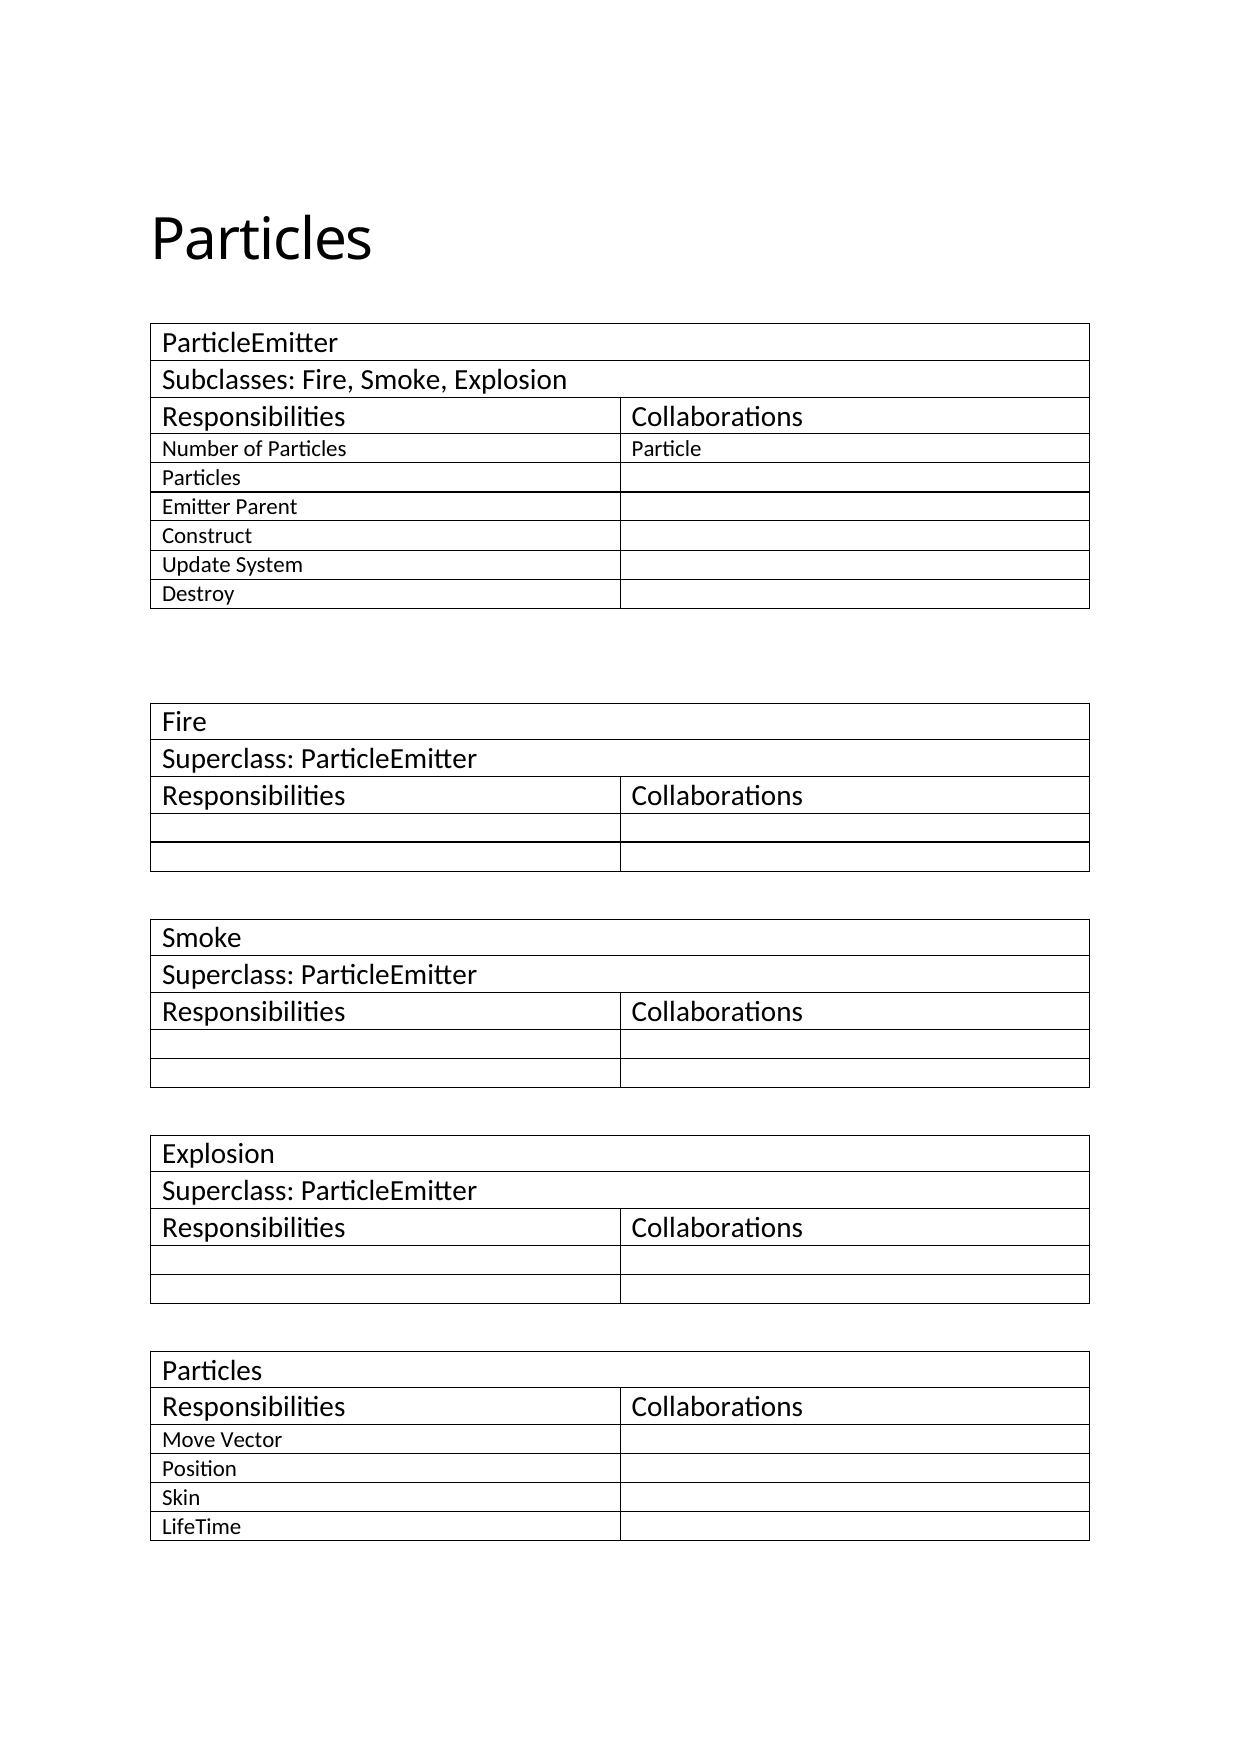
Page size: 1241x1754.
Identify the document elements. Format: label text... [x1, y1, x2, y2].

table_cell Collaborations [621, 777, 1089, 812]
table_cell [621, 1059, 1089, 1087]
table_cell [151, 814, 620, 841]
table_cell Destroy [151, 580, 620, 608]
table_header Fire [151, 704, 1089, 739]
table_cell [621, 1483, 1089, 1511]
table_cell [151, 1059, 620, 1087]
table_cell [621, 463, 1089, 491]
table_cell LifeTime [151, 1512, 620, 1540]
table_cell [621, 521, 1089, 549]
table_cell [151, 1275, 620, 1303]
table_cell Collaborations [621, 398, 1089, 433]
table_cell Emitter Parent [151, 493, 620, 520]
table_cell [621, 843, 1089, 871]
table_cell Construct [151, 521, 620, 549]
table_cell Update System [151, 551, 620, 578]
table_cell [151, 843, 620, 871]
table_cell Skin [151, 1483, 620, 1511]
table_cell [621, 580, 1089, 608]
table_cell [621, 1030, 1089, 1057]
table_cell Responsibilities [151, 1388, 620, 1424]
table_cell Particle [621, 434, 1089, 462]
table_cell Subclasses: Fire, Smoke, Explosion [151, 361, 1089, 397]
table_cell Superclass: ParticleEmitter [151, 740, 1089, 776]
table_header ParticleEmitter [151, 324, 1089, 360]
table_cell Number of Particles [151, 434, 620, 462]
table_cell [621, 551, 1089, 578]
table_cell Collaborations [621, 1209, 1089, 1244]
table_cell Responsibilities [151, 777, 620, 812]
table_header Smoke [151, 920, 1089, 955]
table_header Particles [151, 1352, 1089, 1387]
table_cell [621, 814, 1089, 841]
table_cell [621, 1275, 1089, 1303]
table_cell [621, 1246, 1089, 1273]
table_cell Collaborations [621, 1388, 1089, 1424]
table_cell [151, 1246, 620, 1273]
table_cell Particles [151, 463, 620, 491]
table_cell [151, 1030, 620, 1057]
table_header Explosion [151, 1136, 1089, 1171]
table_cell [621, 1425, 1089, 1453]
table_cell Responsibilities [151, 1209, 620, 1244]
table_cell Collaborations [621, 993, 1089, 1028]
table_cell [621, 493, 1089, 520]
table_cell Position [151, 1454, 620, 1482]
table_cell Superclass: ParticleEmitter [151, 1172, 1089, 1208]
table_cell Responsibilities [151, 398, 620, 433]
table_cell Move Vector [151, 1425, 620, 1453]
title Particles [150, 197, 1090, 276]
table_cell [621, 1454, 1089, 1482]
table_cell Superclass: ParticleEmitter [151, 956, 1089, 992]
table_cell Responsibilities [151, 993, 620, 1028]
table_cell [621, 1512, 1089, 1540]
